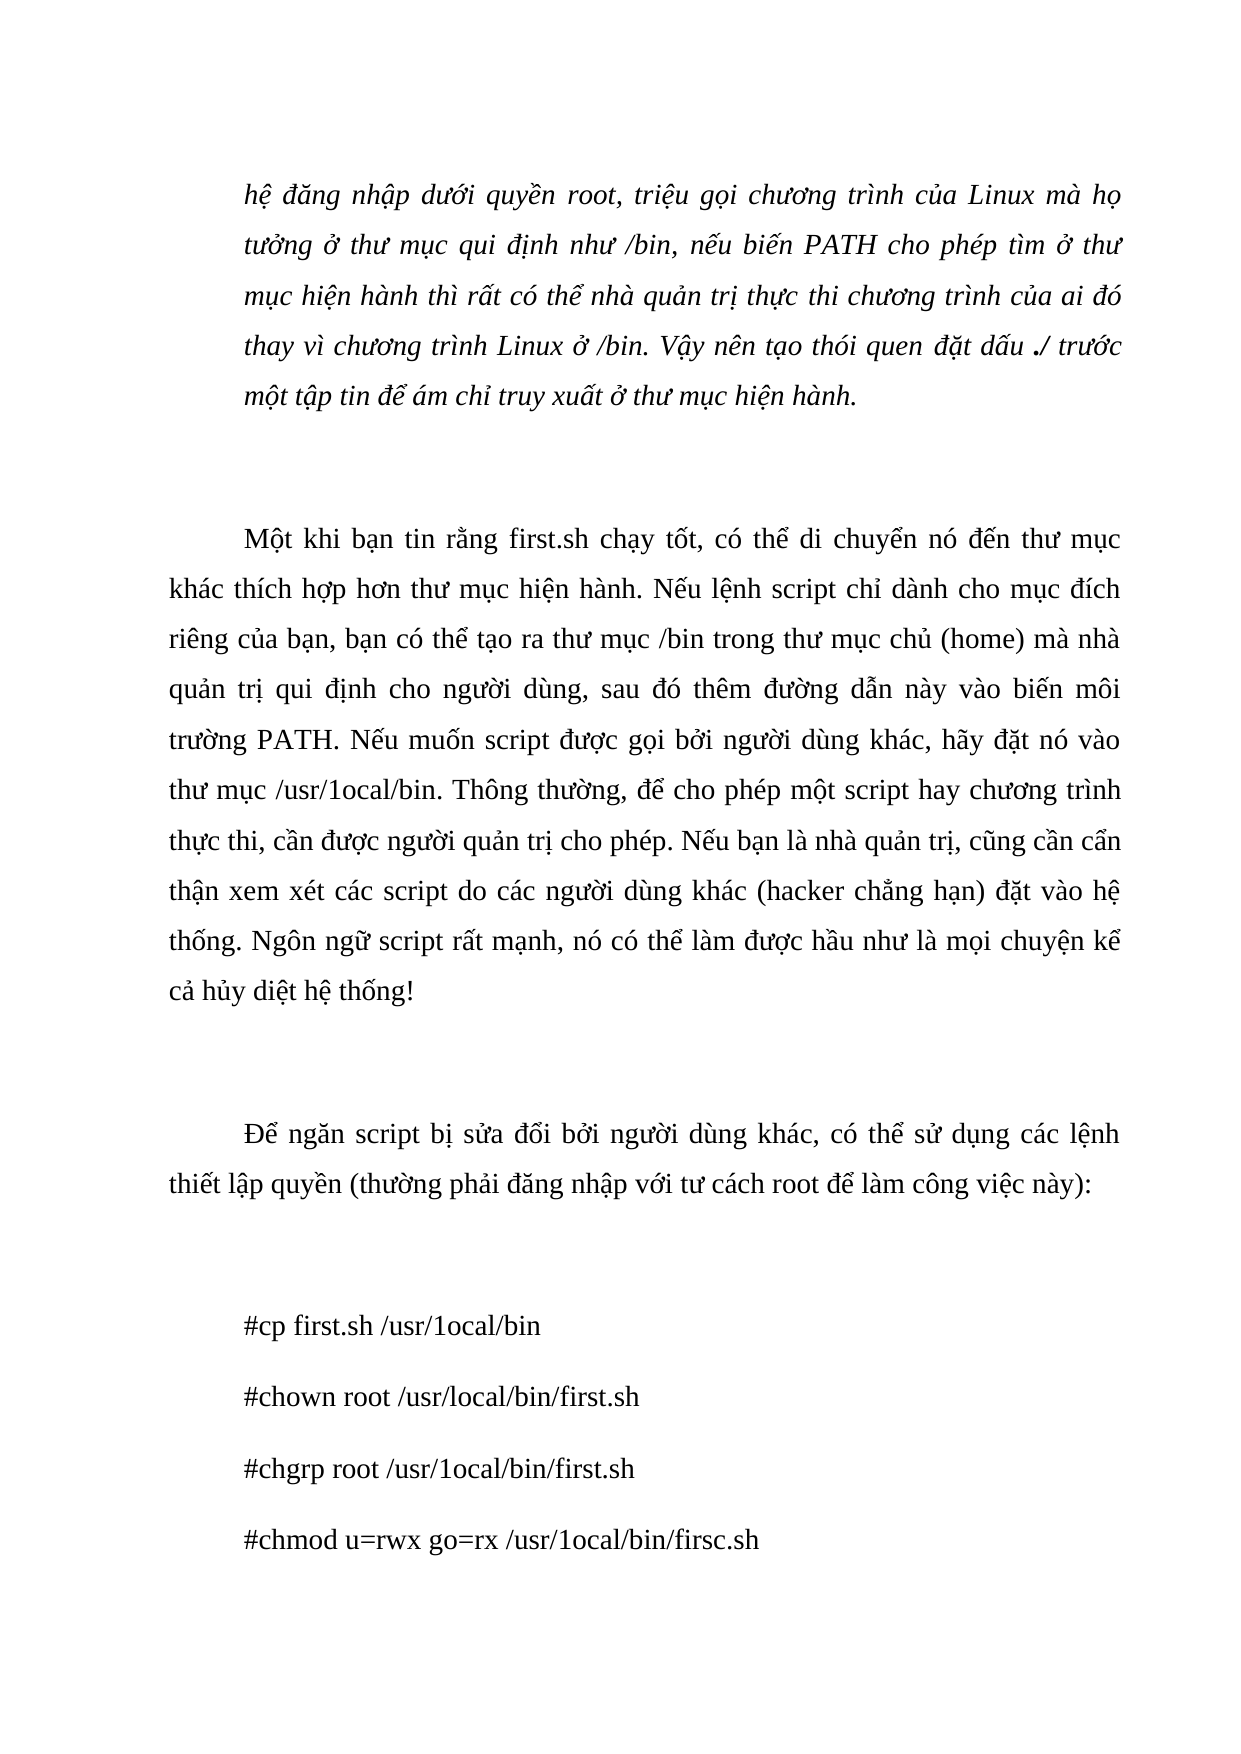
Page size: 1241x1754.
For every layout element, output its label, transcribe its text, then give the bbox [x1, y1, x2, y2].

text Để ngăn script bị sửa đổi bởi người dùng khác, có thể sử dụng các lệnh thiết lập quyền (thường phải đăng nhập với tư cách root để làm công việc này): [169, 1116, 1122, 1200]
text #chown root /usr/local/bin/first.sh [169, 1379, 1122, 1413]
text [244, 177, 1122, 412]
text #chgrp root /usr/1ocal/bin/first.sh [169, 1451, 1122, 1484]
text Một khi bạn tin rằng first.sh chạy tốt, có thể di chuyển nó đến thư mục khác thích hợp hơn thư mục hiện hành. Nếu lệnh script chỉ dành cho mục đích riêng của bạn, bạn có thể tạo ra thư mục /bin trong thư mục chủ (home) mà nhà quản trị qui định cho người dùng, sau đó thêm đường dẫn này vào biến môi trường PATH. Nếu muốn script được gọi bởi người dùng khác, hãy đặt nó vào thư mục /usr/1ocal/bin. Thông thường, để cho phép một script hay chương trình thực thi, cần được người quản trị cho phép. Nếu bạn là nhà quản trị, cũng cần cẩn thận xem xét các script do các người dùng khác (hacker chẳng hạn) đặt vào hệ thống. Ngôn ngữ script rất mạnh, nó có thể làm được hầu như là mọi chuyện kể cả hủy diệt hệ thống! [169, 521, 1122, 1007]
text #cp first.sh /usr/1ocal/bin [169, 1308, 1122, 1342]
text #chmod u=rwx go=rx /usr/1ocal/bin/firsc.sh [169, 1522, 1122, 1555]
